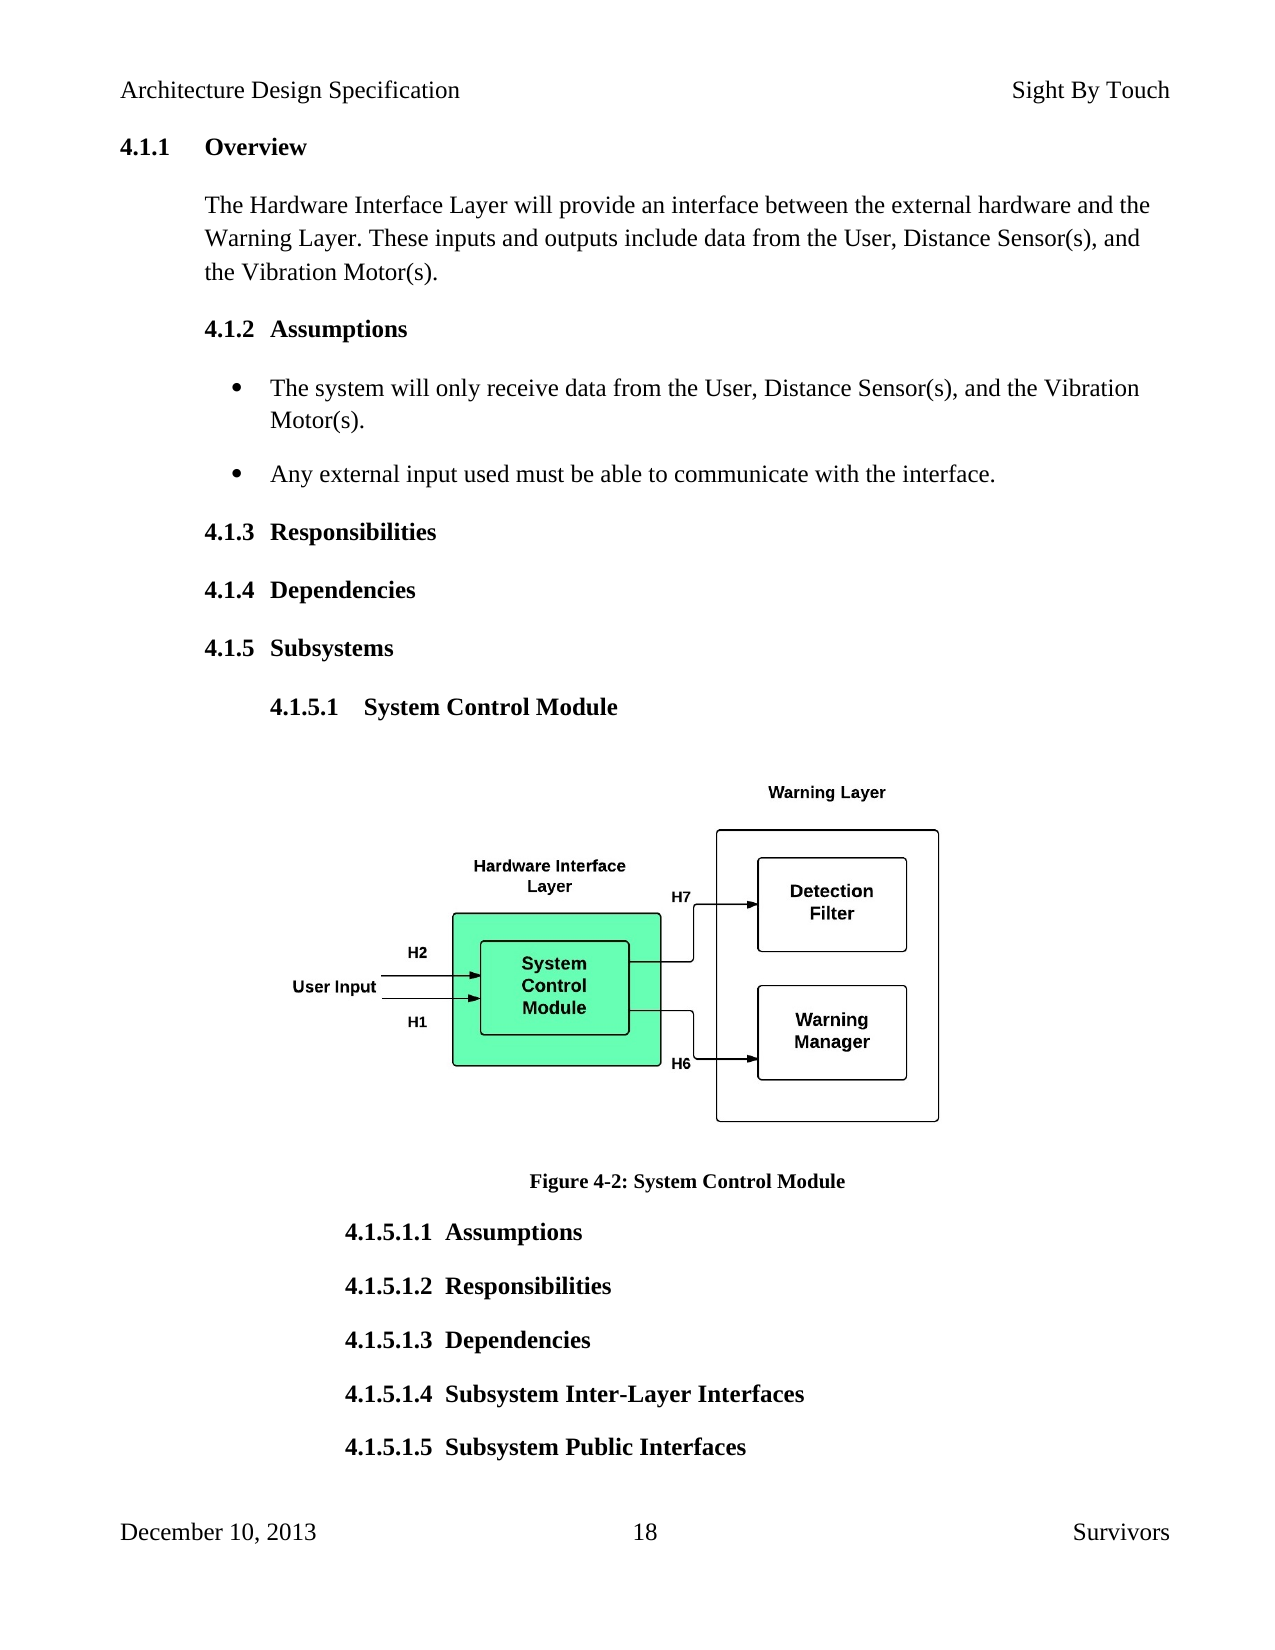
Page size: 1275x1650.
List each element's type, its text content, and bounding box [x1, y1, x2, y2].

text Figure 4-2: System Control Module [204, 1169, 1170, 1193]
picture [270, 745, 972, 1144]
text 4.1.5.1.2 Responsibilities [195, 1271, 1170, 1300]
subtitle 4.1.4 Dependencies [120, 576, 1170, 604]
list Any external input used must be able to communicate with the interface. [232, 459, 1170, 488]
text 4.1.5.1.1 Assumptions [270, 1217, 1170, 1246]
text 4.1.5.1.5 Subsystem Public Interfaces [270, 1432, 1170, 1461]
subtitle 4.1.3 Responsibilities [120, 517, 1170, 546]
subtitle 4.1.5 Subsystems [120, 633, 1170, 662]
text 4.1.5.1 System Control Module [195, 692, 1170, 720]
text 4.1.5.1.3 Dependencies [345, 1325, 1170, 1353]
subtitle 4.1.2 Assumptions [120, 314, 1170, 343]
text 4.1.5.1.4 Subsystem Inter-Layer Interfaces [195, 1379, 1170, 1407]
text 4.1.1 Overview [120, 132, 1170, 161]
list The system will only receive data from the User, Distance Sensor(s), and the Vibration Motor(s). [232, 373, 1170, 434]
text The Hardware Interface Layer will provide an interface between the external hardware and the Warning Layer. These inputs and outputs include data from the User, Distance Sensor(s), and the Vibration Motor(s). [204, 191, 1170, 285]
